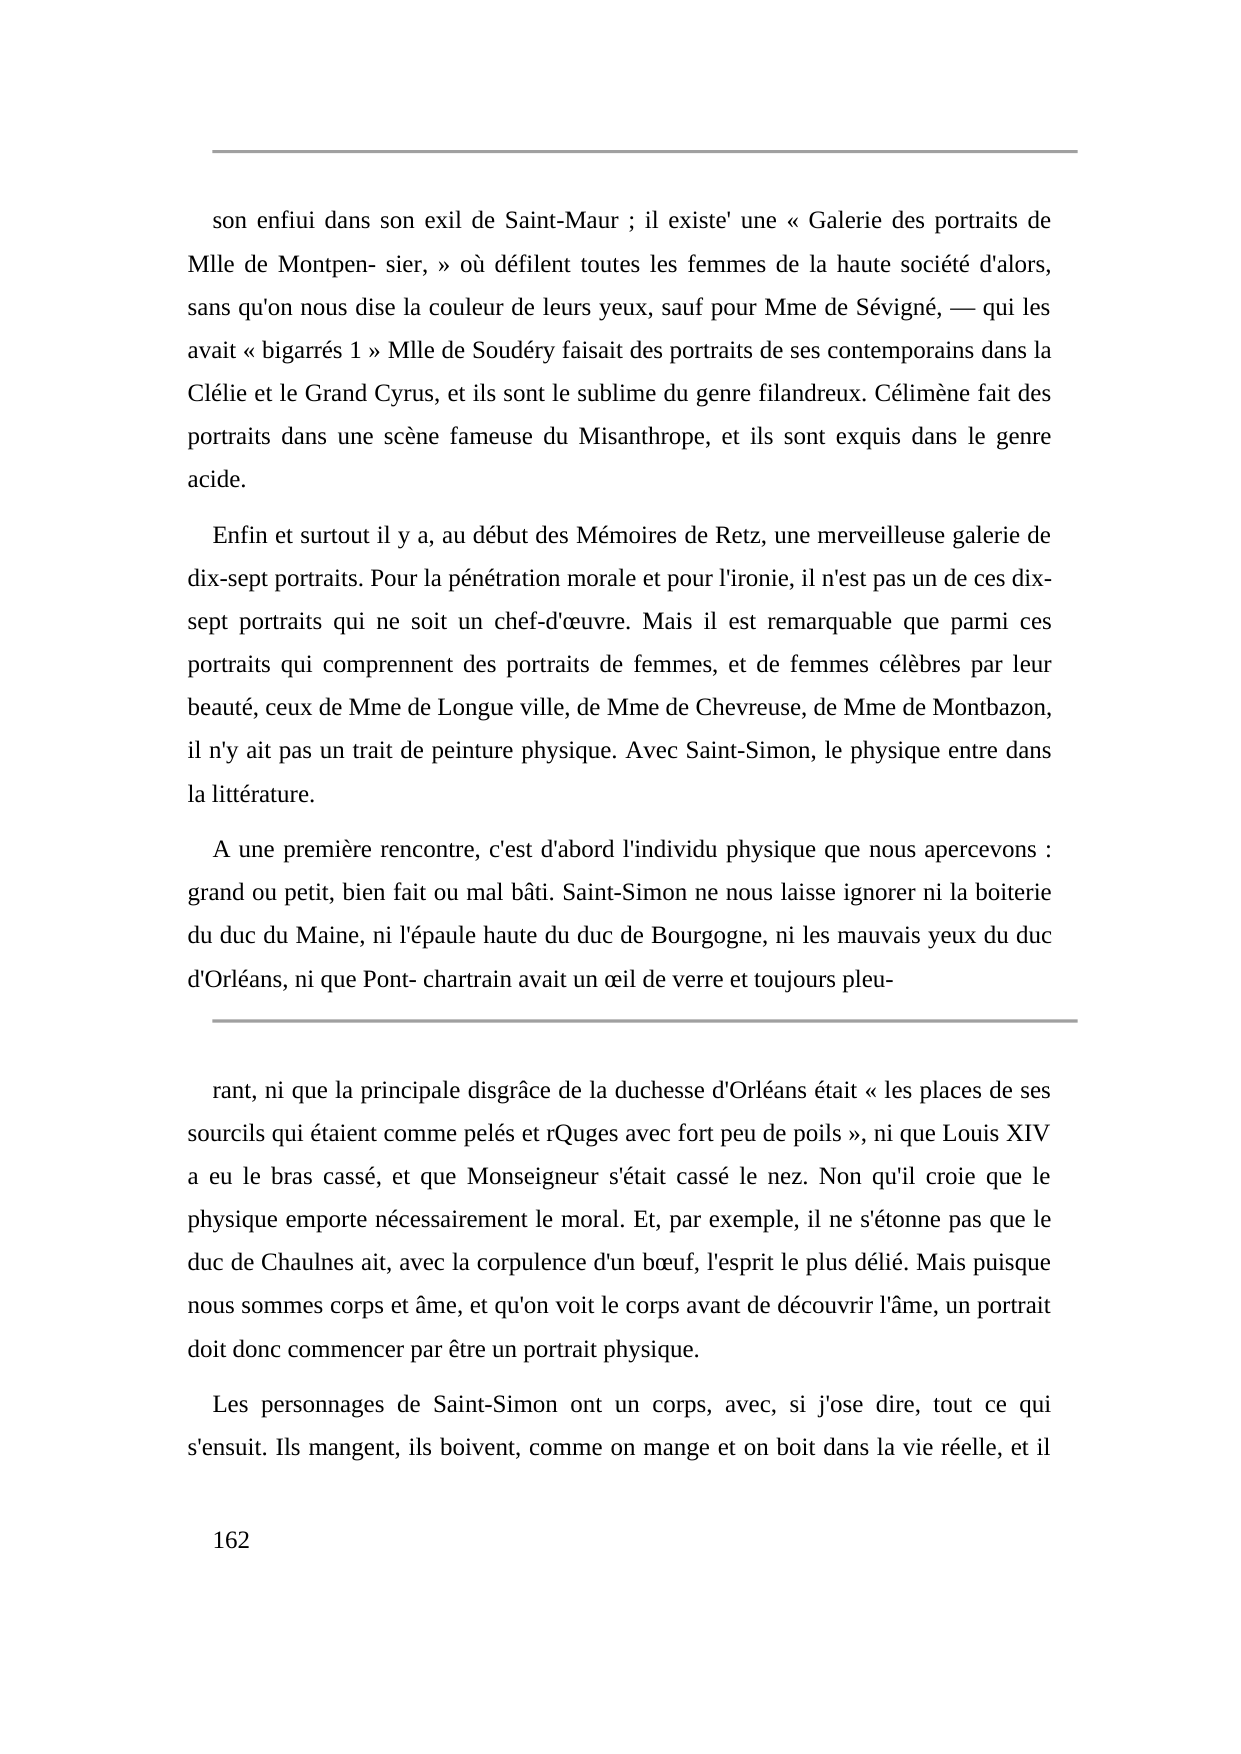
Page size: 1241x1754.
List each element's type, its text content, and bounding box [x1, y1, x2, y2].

text rant, ni que la principale disgrâce de la duchesse d'Orléans était « les places de ses sourcils qui étaient comme pelés et rQuges avec fort peu de poils », ni que Louis XIV a eu le bras cassé, et que Monseigneur s'était cassé le nez. Non qu'il croie que le physique emporte nécessairement le moral. Et, par exemple, il ne s'étonne pas que le duc de Chaulnes ait, avec la corpulence d'un bœuf, l'esprit le plus délié. Mais puisque nous sommes corps et âme, et qu'on voit le corps avant de découvrir l'âme, un portrait doit donc commencer par être un portrait physique. [187, 1075, 1053, 1362]
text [187, 1389, 1053, 1461]
text son enfiui dans son exil de Saint-Maur ; il existe' une « Galerie des portraits de Mlle de Montpen- sier, » où défilent toutes les femmes de la haute société d'alors, sans qu'on nous dise la couleur de leurs yeux, sauf pour Mme de Sévigné, — qui les avait « bigarrés 1 » Mlle de Soudéry faisait des portraits de ses contemporains dans la Clélie et le Grand Cyrus, et ils sont le sublime du genre filandreux. Célimène fait des portraits dans une scène fameuse du Misanthrope, et ils sont exquis dans le genre acide. [187, 206, 1053, 493]
text Enfin et surtout il y a, au début des Mémoires de Retz, une merveilleuse galerie de dix-sept portraits. Pour la pénétration morale et pour l'ironie, il n'est pas un de ces dix-sept portraits qui ne soit un chef-d'œuvre. Mais il est remarquable que parmi ces portraits qui comprennent des portraits de femmes, et de femmes célèbres par leur beauté, ceux de Mme de Longue ville, de Mme de Chevreuse, de Mme de Montbazon, il n'y ait pas un trait de peinture physique. Avec Saint-Simon, le physique entre dans la littérature. [187, 520, 1053, 807]
text A une première rencontre, c'est d'abord l'individu physique que nous apercevons : grand ou petit, bien fait ou mal bâti. Saint-Simon ne nous laisse ignorer ni la boiterie du duc du Maine, ni l'épaule haute du duc de Bourgogne, ni les mauvais yeux du duc d'Orléans, ni que Pont- chartrain avait un œil de verre et toujours pleu- [187, 834, 1053, 992]
